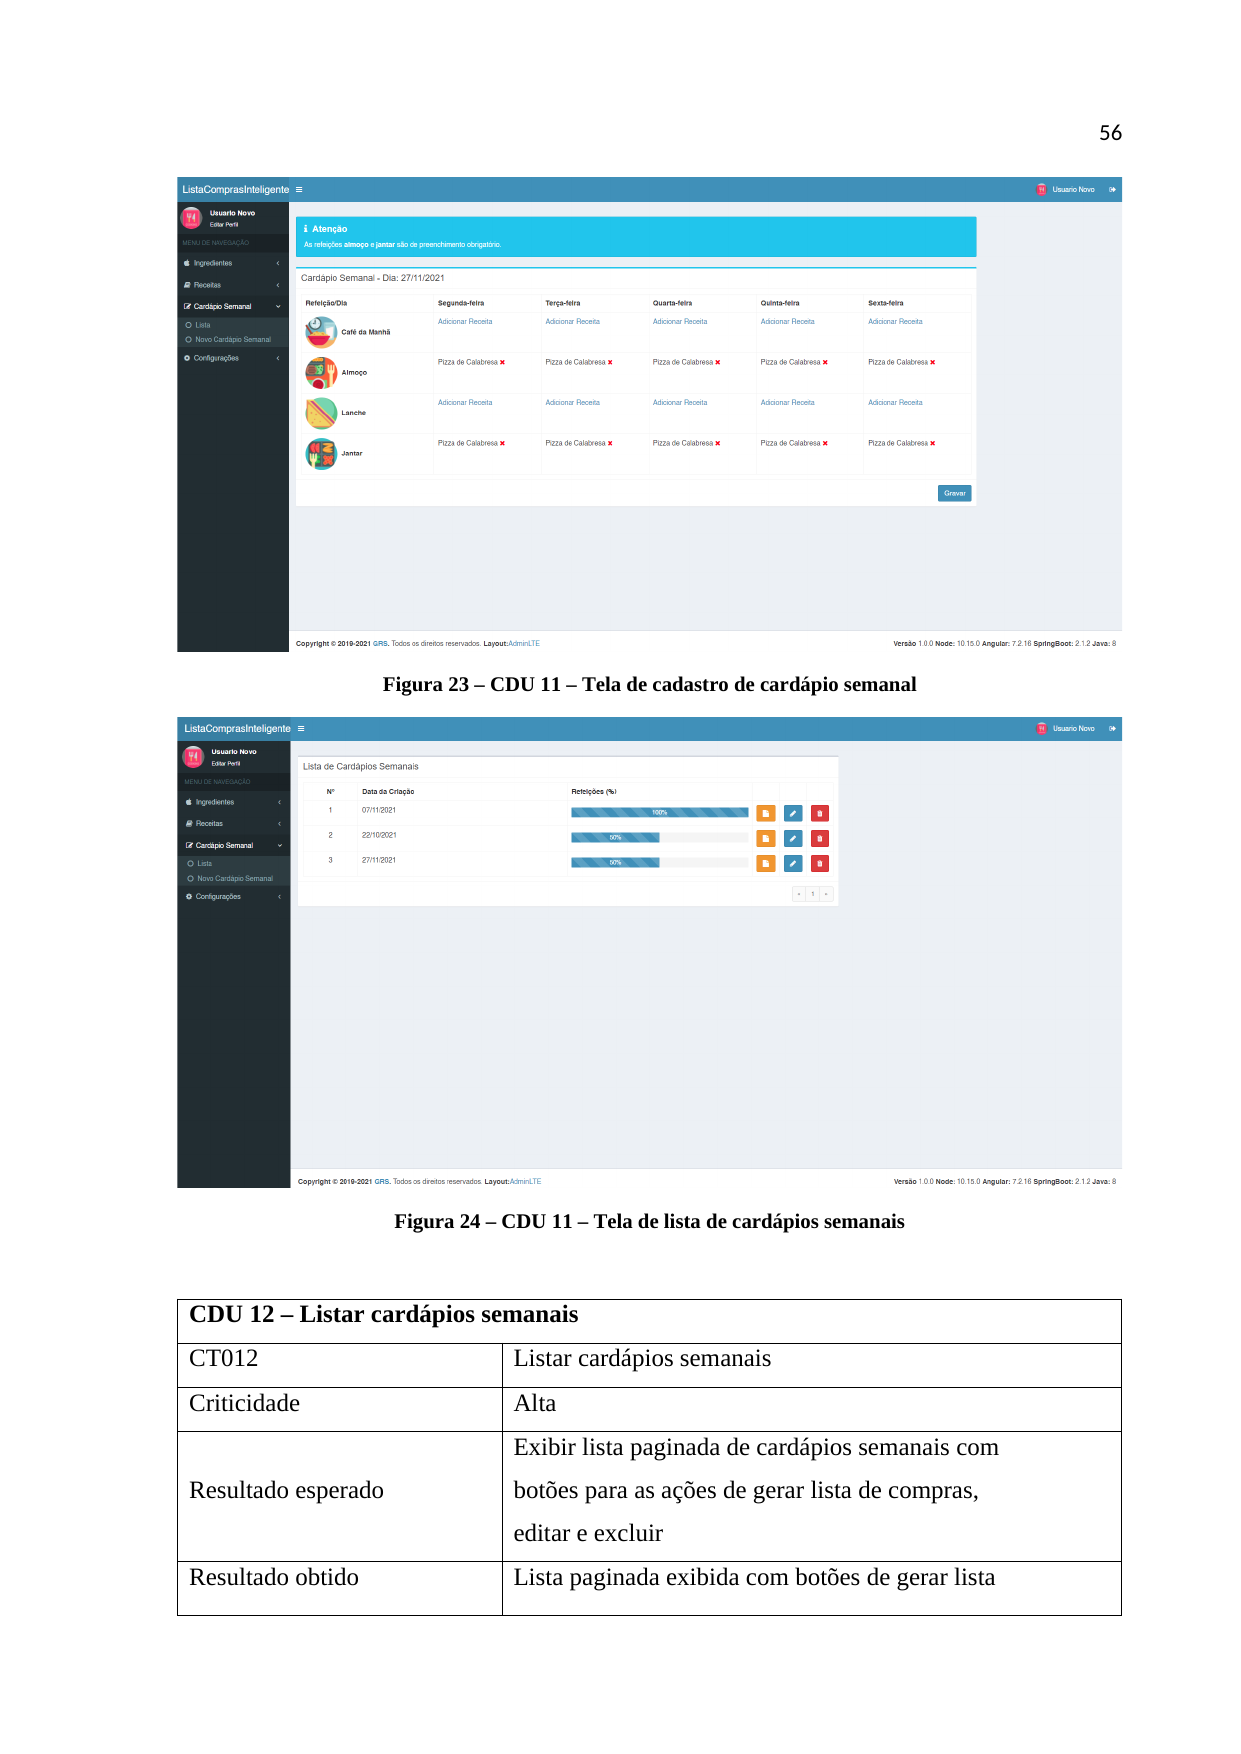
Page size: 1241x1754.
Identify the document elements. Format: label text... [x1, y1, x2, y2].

table_cell Resultado obtido [178, 1562, 502, 1615]
table_cell Alta [503, 1388, 1121, 1431]
table_cell Criticidade [178, 1388, 502, 1431]
table_cell Resultado esperado [178, 1432, 502, 1561]
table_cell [503, 1562, 1121, 1615]
table_cell Exibir lista paginada de cardápios semanais com botões para as ações de gerar lista de compras, editar e excluir [503, 1432, 1121, 1561]
picture [177, 177, 1123, 652]
table_header CDU 12 – Listar cardápios semanais [178, 1300, 1121, 1342]
text Figura 24 – CDU 11 – Tela de lista de cardápios semanais [177, 1209, 1122, 1233]
text Figura 23 – CDU 11 – Tela de cadastro de cardápio semanal [177, 672, 1122, 696]
picture [177, 717, 1123, 1188]
table_cell CT012 [178, 1344, 502, 1387]
table_cell Listar cardápios semanais [503, 1344, 1121, 1387]
